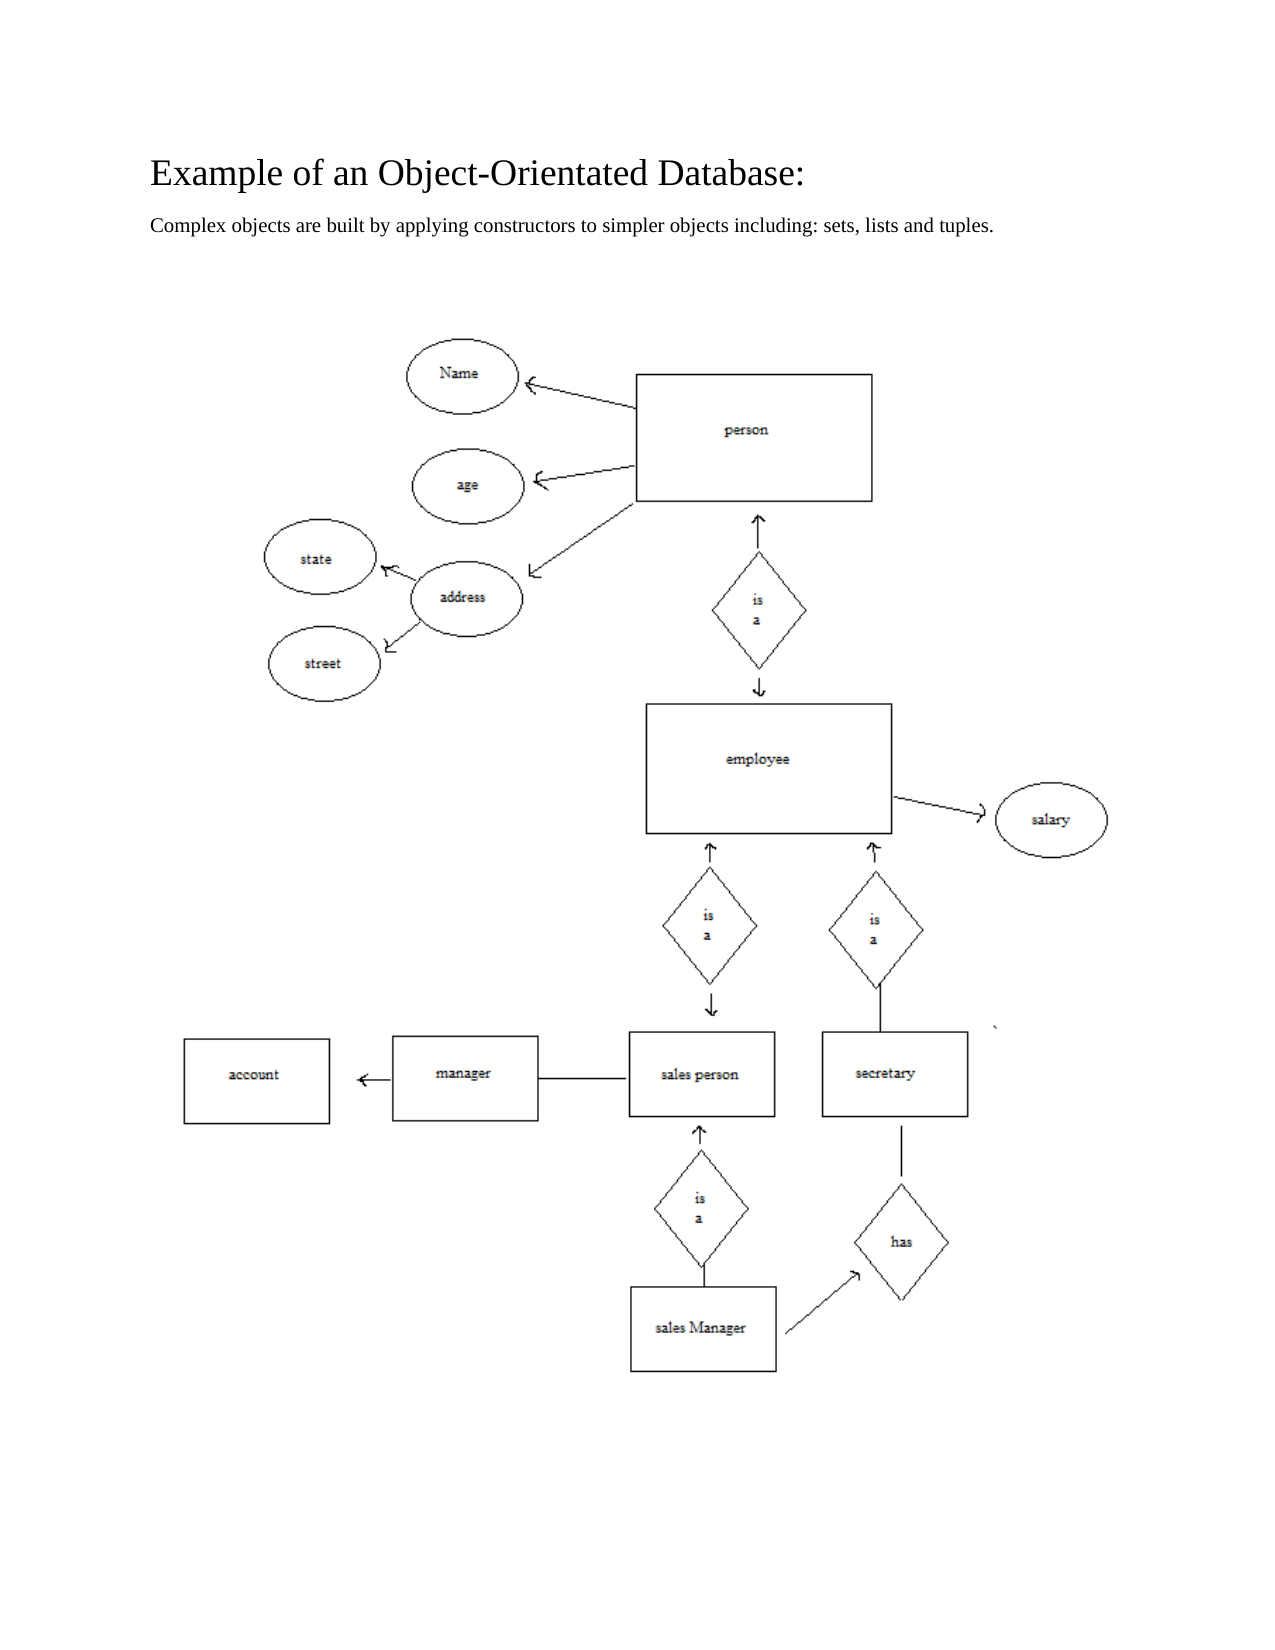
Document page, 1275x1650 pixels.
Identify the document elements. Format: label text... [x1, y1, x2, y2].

text Example of an Object-Orientated Database: [150, 150, 1125, 193]
picture [150, 298, 1124, 1385]
text Complex objects are built by applying constructors to simpler objects including: sets, lists and tuples. [150, 213, 1125, 237]
